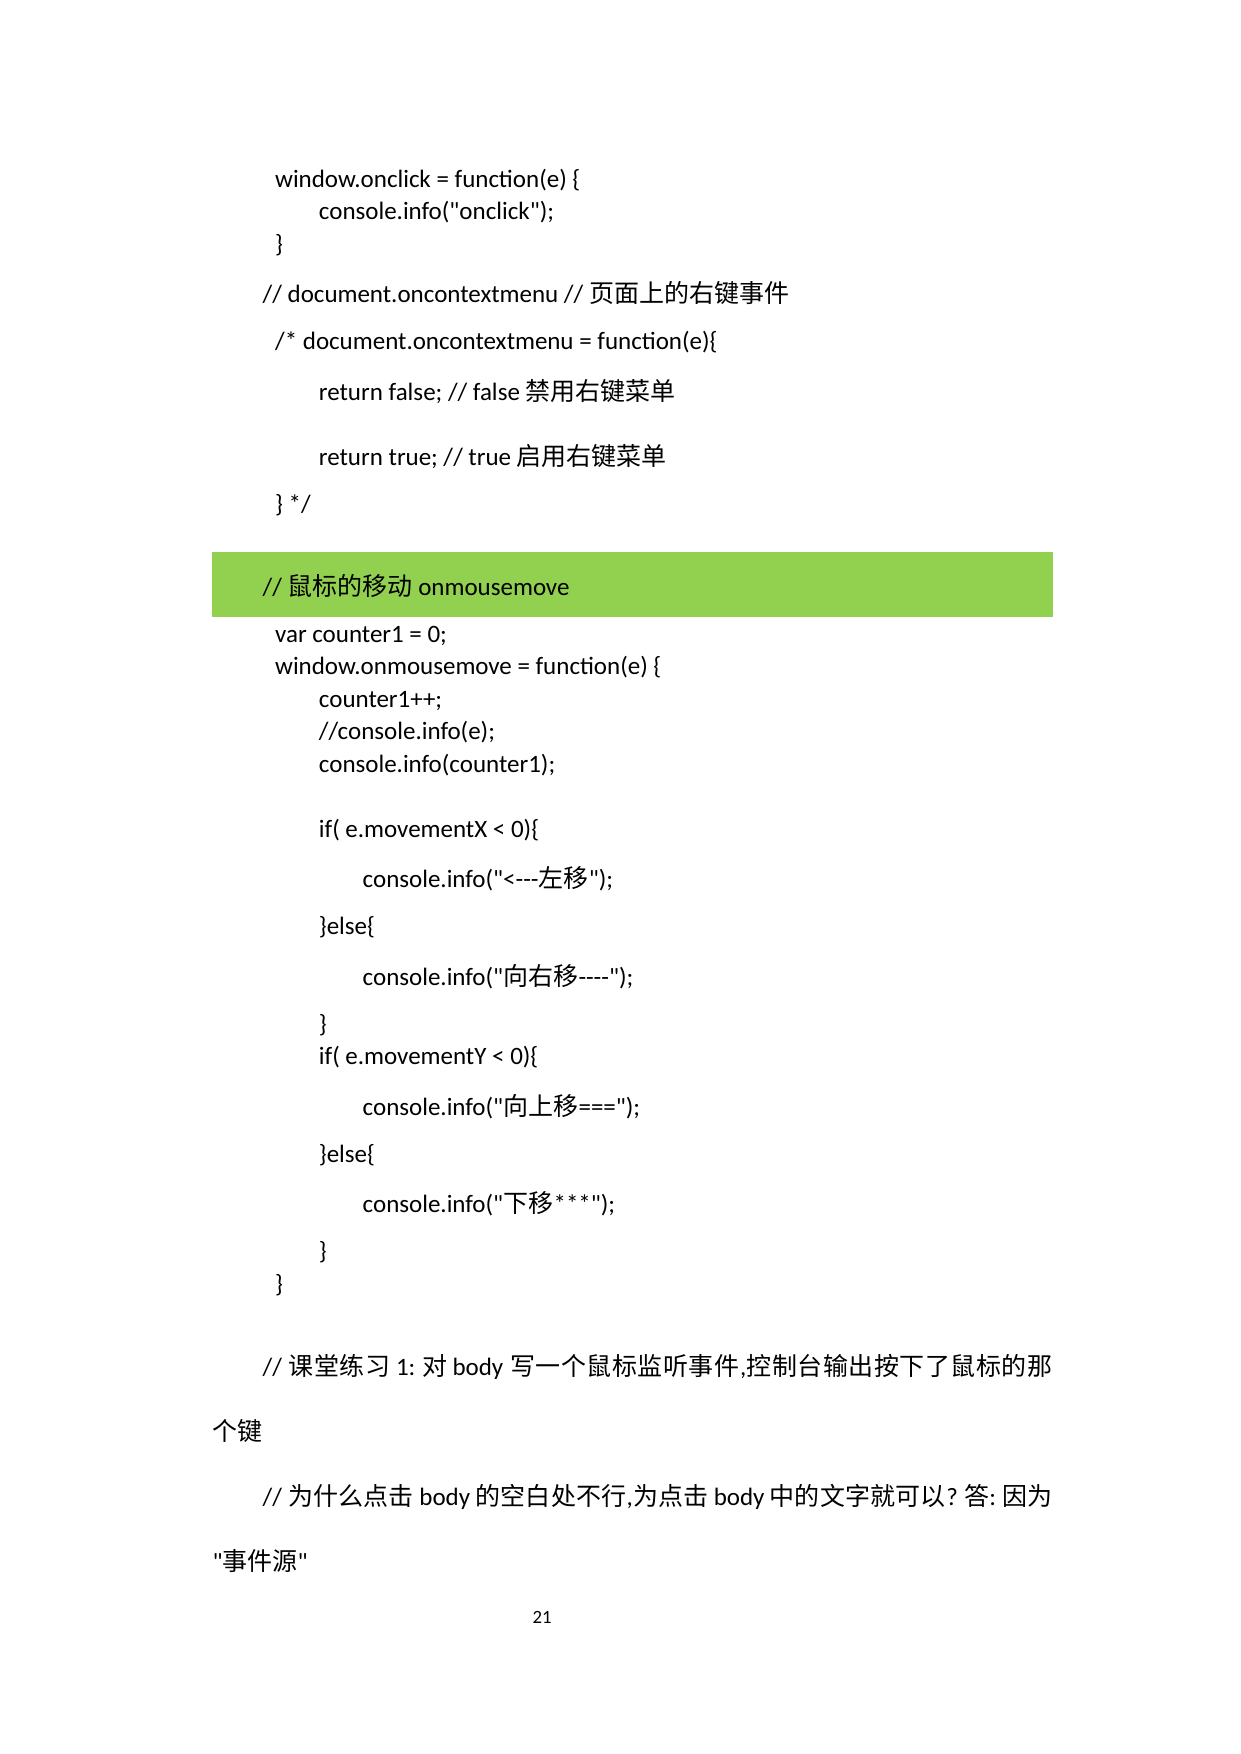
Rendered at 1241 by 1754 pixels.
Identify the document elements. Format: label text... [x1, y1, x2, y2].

text console.info("向上移==="); [212, 1072, 1053, 1137]
text counter1++; [212, 682, 1053, 714]
text /* document.oncontextmenu = function(e){ [212, 324, 1053, 357]
text window.onmousemove = function(e) { [212, 649, 1053, 682]
text console.info("向右移----"); [212, 942, 1053, 1007]
text var counter1 = 0; [212, 617, 1053, 649]
text window.onclick = function(e) { [212, 162, 1053, 194]
text // 鼠标的移动 onmousemove [212, 552, 1053, 617]
text console.info("onclick"); [212, 194, 1053, 227]
text }else{ [212, 1137, 1053, 1169]
text } [212, 1234, 1053, 1267]
text // 课堂练习1: 对body 写一个鼠标监听事件,控制台输出按下了鼠标的那个键 [212, 1332, 1053, 1462]
text } */ [212, 487, 1053, 519]
text if( e.movementX < 0){ [212, 812, 1053, 844]
text } [212, 1007, 1053, 1039]
text console.info("<---左移"); [212, 844, 1053, 909]
text // document.oncontextmenu // 页面上的右键事件 [212, 259, 1053, 324]
text } [212, 227, 1053, 259]
text // 为什么点击body的空白处不行,为点击body中的文字就可以? 答: 因为 "事件源" [212, 1462, 1053, 1592]
text //console.info(e); [212, 714, 1053, 747]
text return true; // true启用右键菜单 [212, 422, 1053, 487]
text if( e.movementY < 0){ [212, 1039, 1053, 1072]
text console.info("下移***"); [212, 1169, 1053, 1234]
text console.info(counter1); [212, 747, 1053, 779]
text } [212, 1267, 1053, 1299]
text return false; // false禁用右键菜单 [212, 357, 1053, 422]
text }else{ [212, 909, 1053, 942]
